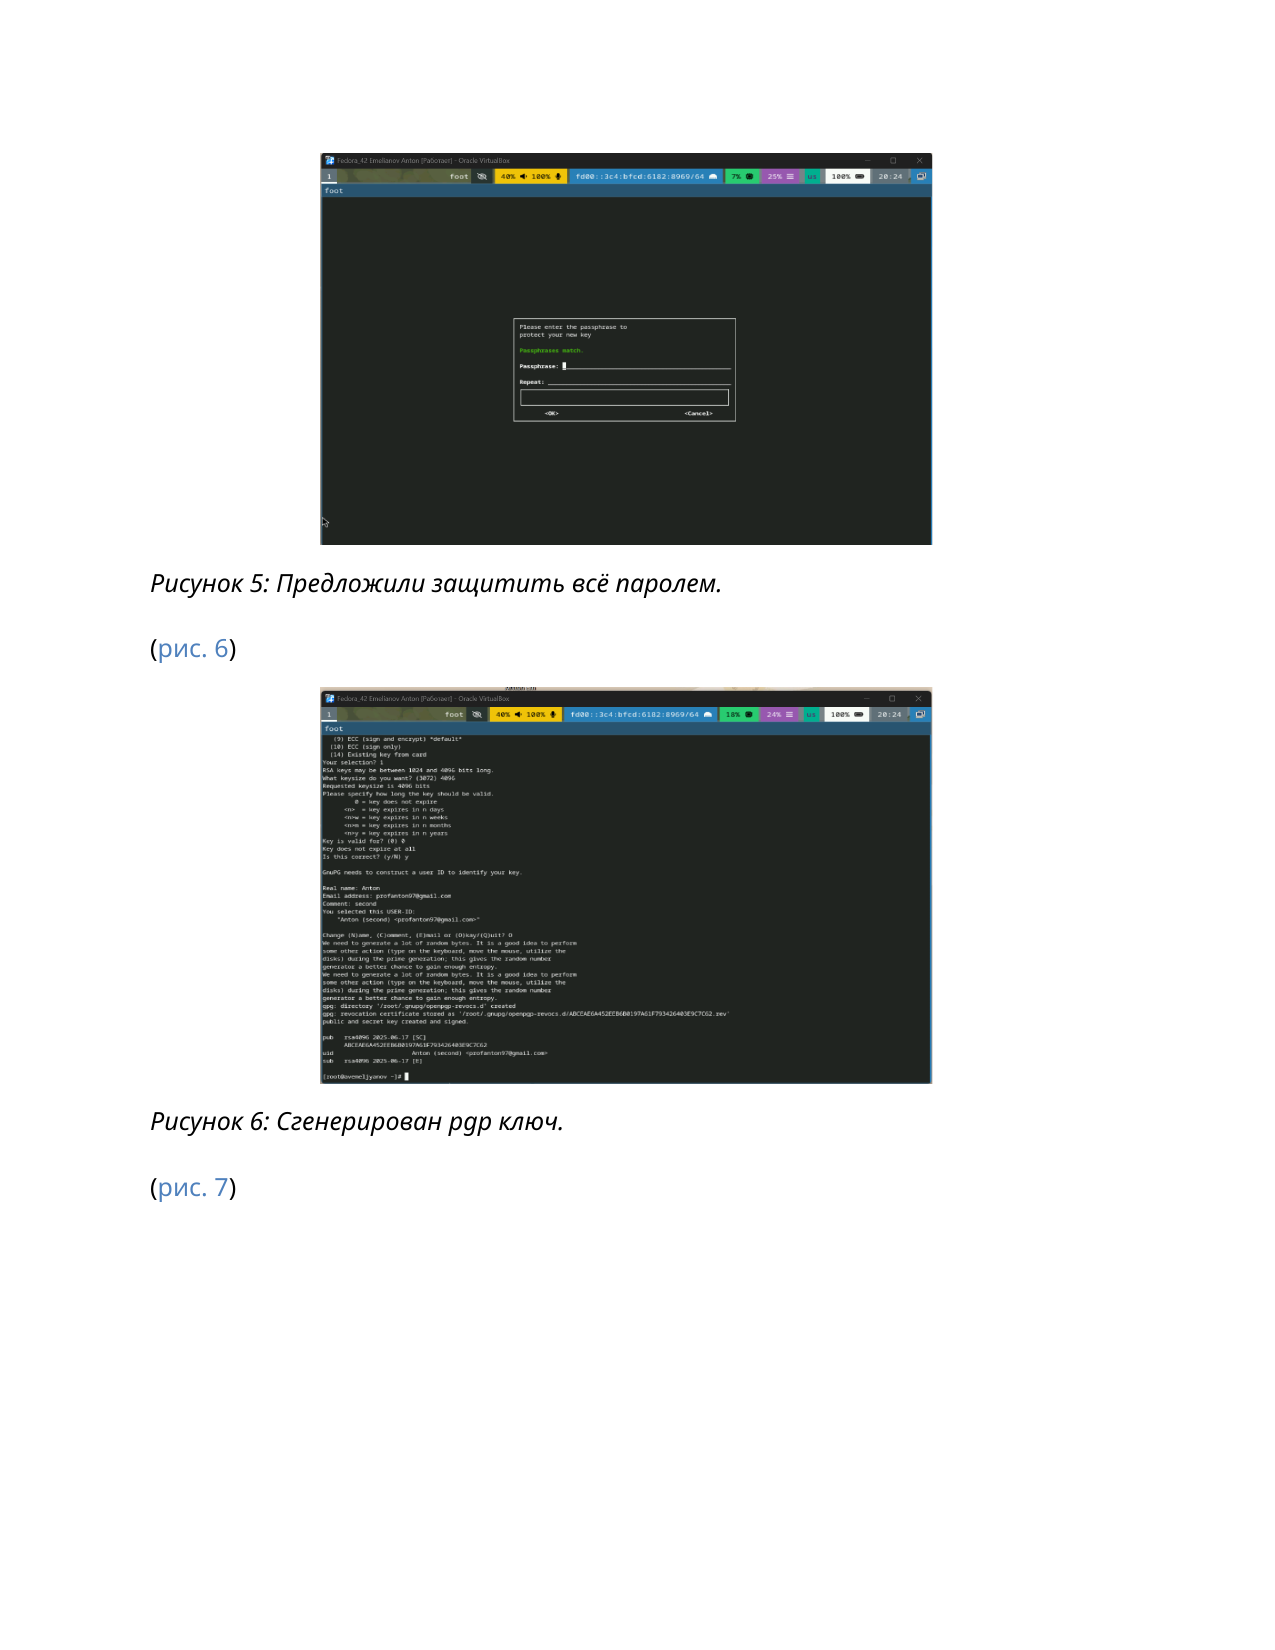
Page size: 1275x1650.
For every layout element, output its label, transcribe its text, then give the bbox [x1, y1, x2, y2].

text (рис. 6) [150, 631, 1125, 665]
table_header Рисунок 6: Сгенерирован pgp ключ. [139, 684, 1114, 1151]
picture [320, 687, 933, 1084]
picture [320, 153, 933, 545]
text (рис. 7) [150, 1169, 1125, 1203]
table_header Рисунок 5: Предложили защитить всё паролем. [139, 150, 1114, 612]
